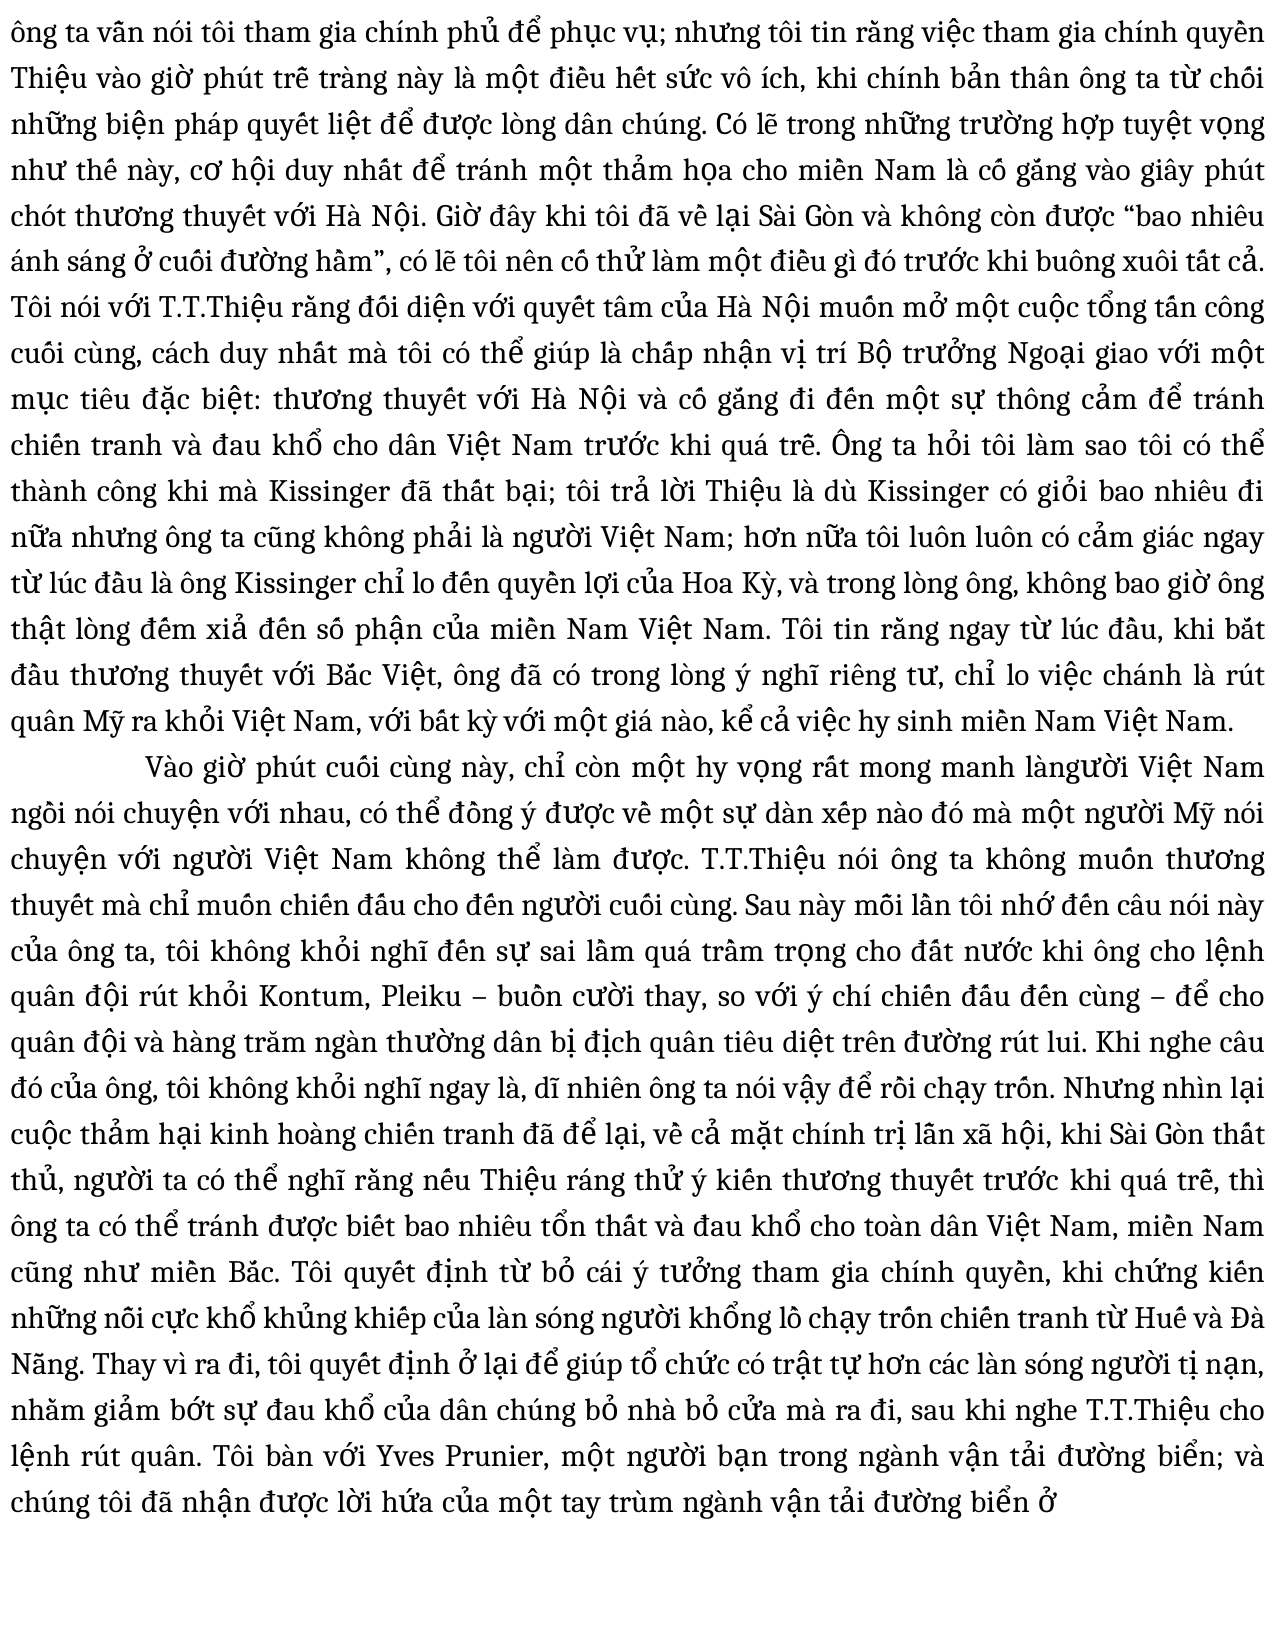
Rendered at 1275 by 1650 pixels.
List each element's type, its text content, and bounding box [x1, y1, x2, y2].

text ông ta vẫn nói tôi tham gia chính phủ để phục vụ; nhưng tôi tin rằng việc tham gia chính quyền Thiệu vào giờ phút trễ tràng này là một điều hết sức vô ích, khi chính bản thân ông ta từ chối những biện pháp quyết liệt để được lòng dân chúng. Có lẽ trong những trường hợp tuyệt vọng như thế này, cơ hội duy nhất để tránh một thảm họa cho miền Nam là cố gắng vào giây phút chót thương thuyết với Hà Nội. Giờ đây khi tôi đã về lại Sài Gòn và không còn được “bao nhiêu ánh sáng ở cuối đường hầm”, có lẽ tôi nên cố thử làm một điều gì đó trước khi buông xuôi tất cả. Tôi nói với T.T.Thiệu rằng đối diện với quyết tâm của Hà Nội muốn mở một cuộc tổng tấn công cuối cùng, cách duy nhất mà tôi có thể giúp là chấp nhận vị trí Bộ trưởng Ngoại giao với một mục tiêu đặc biệt: thương thuyết với Hà Nội và cố gắng đi đến một sự thông cảm để tránh chiến tranh và đau khổ cho dân Việt Nam trước khi quá trễ. Ông ta hỏi tôi làm sao tôi có thể thành công khi mà Kissinger đã thất bại; tôi trả lời Thiệu là dù Kissinger có giỏi bao nhiêu đi nữa nhưng ông ta cũng không phải là người Việt Nam; hơn nữa tôi luôn luôn có cảm giác ngay từ lúc đầu là ông Kissinger chỉ lo đến quyền lợi của Hoa Kỳ, và trong lòng ông, không bao giờ ông thật lòng đếm xiả đến số phận của miền Nam Việt Nam. Tôi tin rằng ngay từ lúc đầu, khi bắt đầu thương thuyết với Bắc Việt, ông đã có trong lòng ý nghĩ riêng tư, chỉ lo việc chánh là rút quân Mỹ ra khỏi Việt Nam, với bất kỳ với một giá nào, kể cả việc hy sinh miền Nam Việt Nam. [10, 14, 1265, 739]
text Vào giờ phút cuối cùng này, chỉ còn một hy vọng rất mong manh làngười Việt Nam ngồi nói chuyện với nhau, có thể đồng ý được về một sự dàn xếp nào đó mà một người Mỹ nói chuyện với người Việt Nam không thể làm được. T.T.Thiệu nói ông ta không muốn thương thuyết mà chỉ muốn chiến đấu cho đến người cuối cùng. Sau này mỗi lần tôi nhớ đến câu nói này của ông ta, tôi không khỏi nghĩ đến sự sai lầm quá trầm trọng cho đất nước khi ông cho lệnh quân đội rút khỏi Kontum, Pleiku – buồn cười thay, so với ý chí chiến đấu đến cùng – để cho quân đội và hàng trăm ngàn thường dân bị địch quân tiêu diệt trên đường rút lui. Khi nghe câu đó của ông, tôi không khỏi nghĩ ngay là, dĩ nhiên ông ta nói vậy để rồi chạy trốn. Nhưng nhìn lại cuộc thảm hại kinh hoàng chiến tranh đã để lại, về cả mặt chính trị lẫn xã hội, khi Sài Gòn thất thủ, người ta có thể nghĩ rằng nếu Thiệu ráng thử ý kiến thương thuyết trước khi quá trễ, thì ông ta có thể tránh được biết bao nhiêu tổn thất và đau khổ cho toàn dân Việt Nam, miền Nam cũng như miền Bắc. Tôi quyết định từ bỏ cái ý tưởng tham gia chính quyền, khi chứng kiến những nỗi cực khổ khủng khiếp của làn sóng người khổng lồ chạy trốn chiến tranh từ Huế và Đà Nẵng. Thay vì ra đi, tôi quyết định ở lại để giúp tổ chức có trật tự hơn các làn sóng người tị nạn, nhằm giảm bớt sự đau khổ của dân chúng bỏ nhà bỏ cửa mà ra đi, sau khi nghe T.T.Thiệu cho lệnh rút quân. Tôi bàn với Yves Prunier, một người bạn trong ngành vận tải đường biển; và chúng tôi đã nhận được lời hứa của một tay trùm ngành vận tải đường biển ở [10, 749, 1265, 1520]
